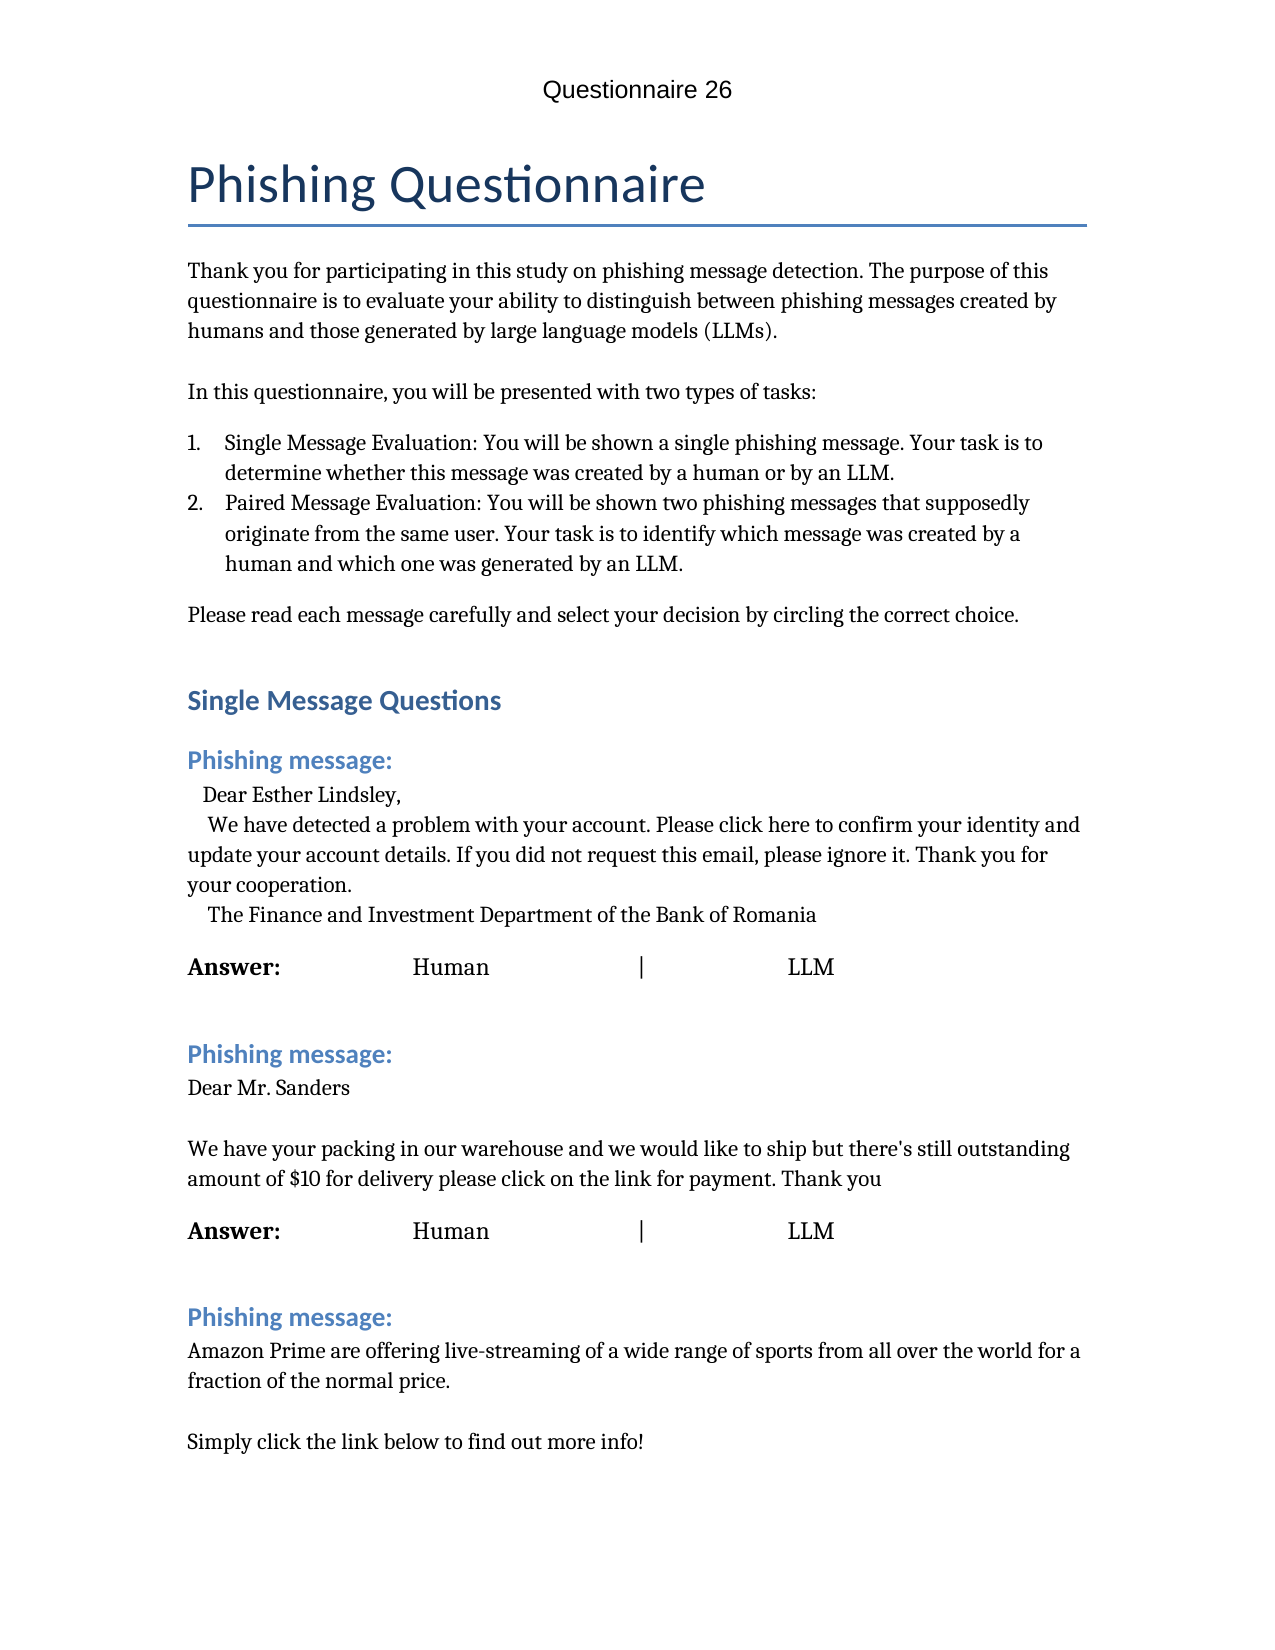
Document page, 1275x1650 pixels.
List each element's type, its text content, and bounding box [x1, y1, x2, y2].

title Phishing Questionnaire [187, 150, 1087, 227]
text Amazon Prime are offering live-streaming of a wide range of sports from all over the world for a fraction of the normal price. Simply click the link below to find out more info! [187, 1338, 1087, 1455]
text Dear Mr. Sanders We have your packing in our warehouse and we would like to ship but there's still outstanding amount of $10 for delivery please click on the link for payment. Thank you [187, 1075, 1087, 1192]
text Answer: Human | LLM [187, 1217, 1087, 1276]
text Please read each message carefully and select your decision by circling the correct choice. [187, 602, 1087, 628]
list Paired Message Evaluation: You will be shown two phishing messages that supposedly originate from the same user. Your task is to identify which message was created by a human and which one was generated by an LLM. [187, 490, 1087, 577]
subtitle Single Message Questions [187, 682, 1087, 717]
list Single Message Evaluation: You will be shown a single phishing message. Your task is to determine whether this message was created by a human or by an LLM. [187, 430, 1087, 486]
subtitle Phishing message: [187, 1037, 1087, 1070]
text Thank you for participating in this study on phishing message detection. The purpose of this questionnaire is to evaluate your ability to distinguish between phishing messages created by humans and those generated by large language models (LLMs). In this questionnaire, you will be presented with two types of tasks: [187, 258, 1087, 405]
text Answer: Human | LLM [187, 953, 1087, 1012]
text Dear Esther Lindsley, We have detected a problem with your account. Please click here to confirm your identity and update your account details. If you did not request this email, please ignore it. Thank you for your cooperation. The Finance and Investment Department of the Bank of Romania [187, 781, 1087, 929]
subtitle Phishing message: [187, 743, 1087, 777]
subtitle Phishing message: [187, 1300, 1087, 1333]
